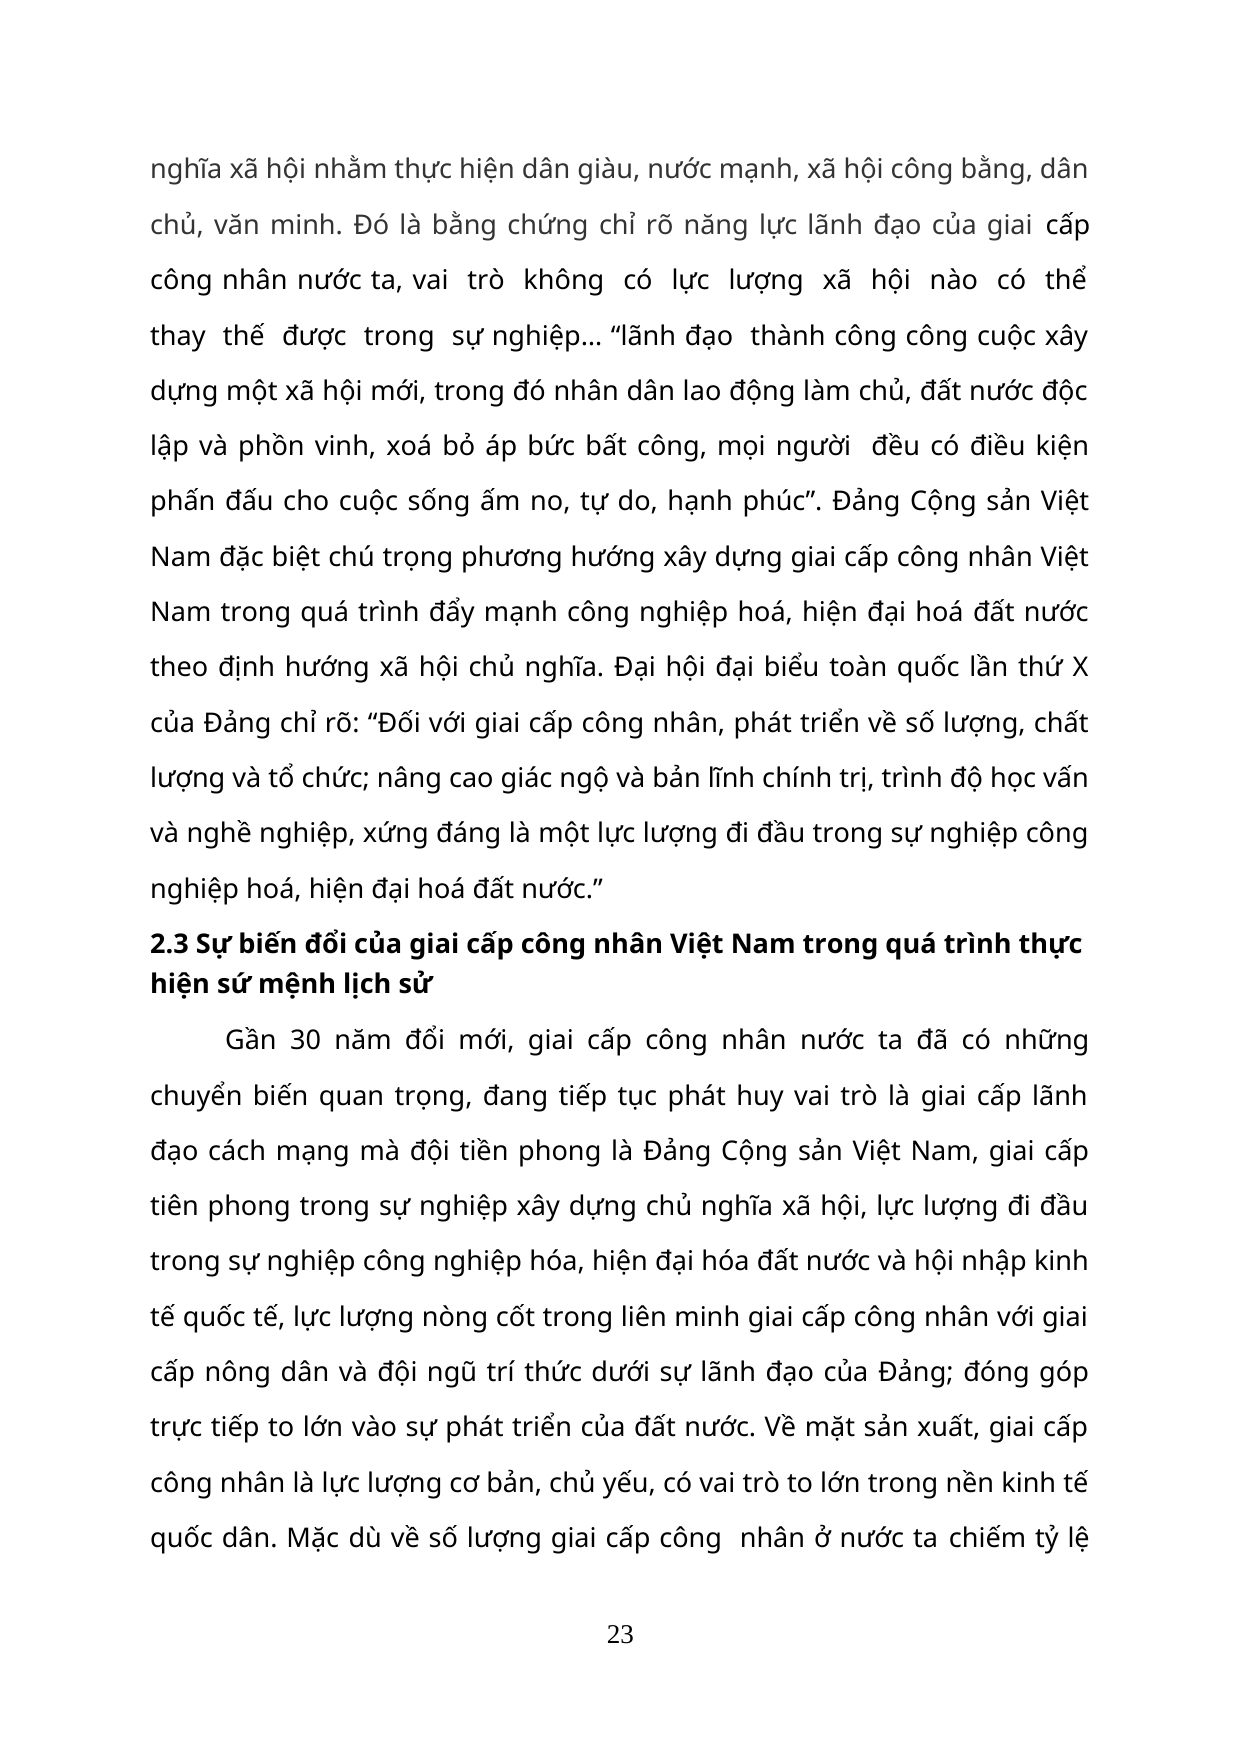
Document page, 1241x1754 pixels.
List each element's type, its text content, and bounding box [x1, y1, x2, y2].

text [150, 1021, 1090, 1555]
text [150, 150, 1090, 906]
text 2.3 Sự biến đổi của giai cấp công nhân Việt Nam trong quá trình thực hiện sứ mệnh lịch sử [150, 924, 1090, 1001]
